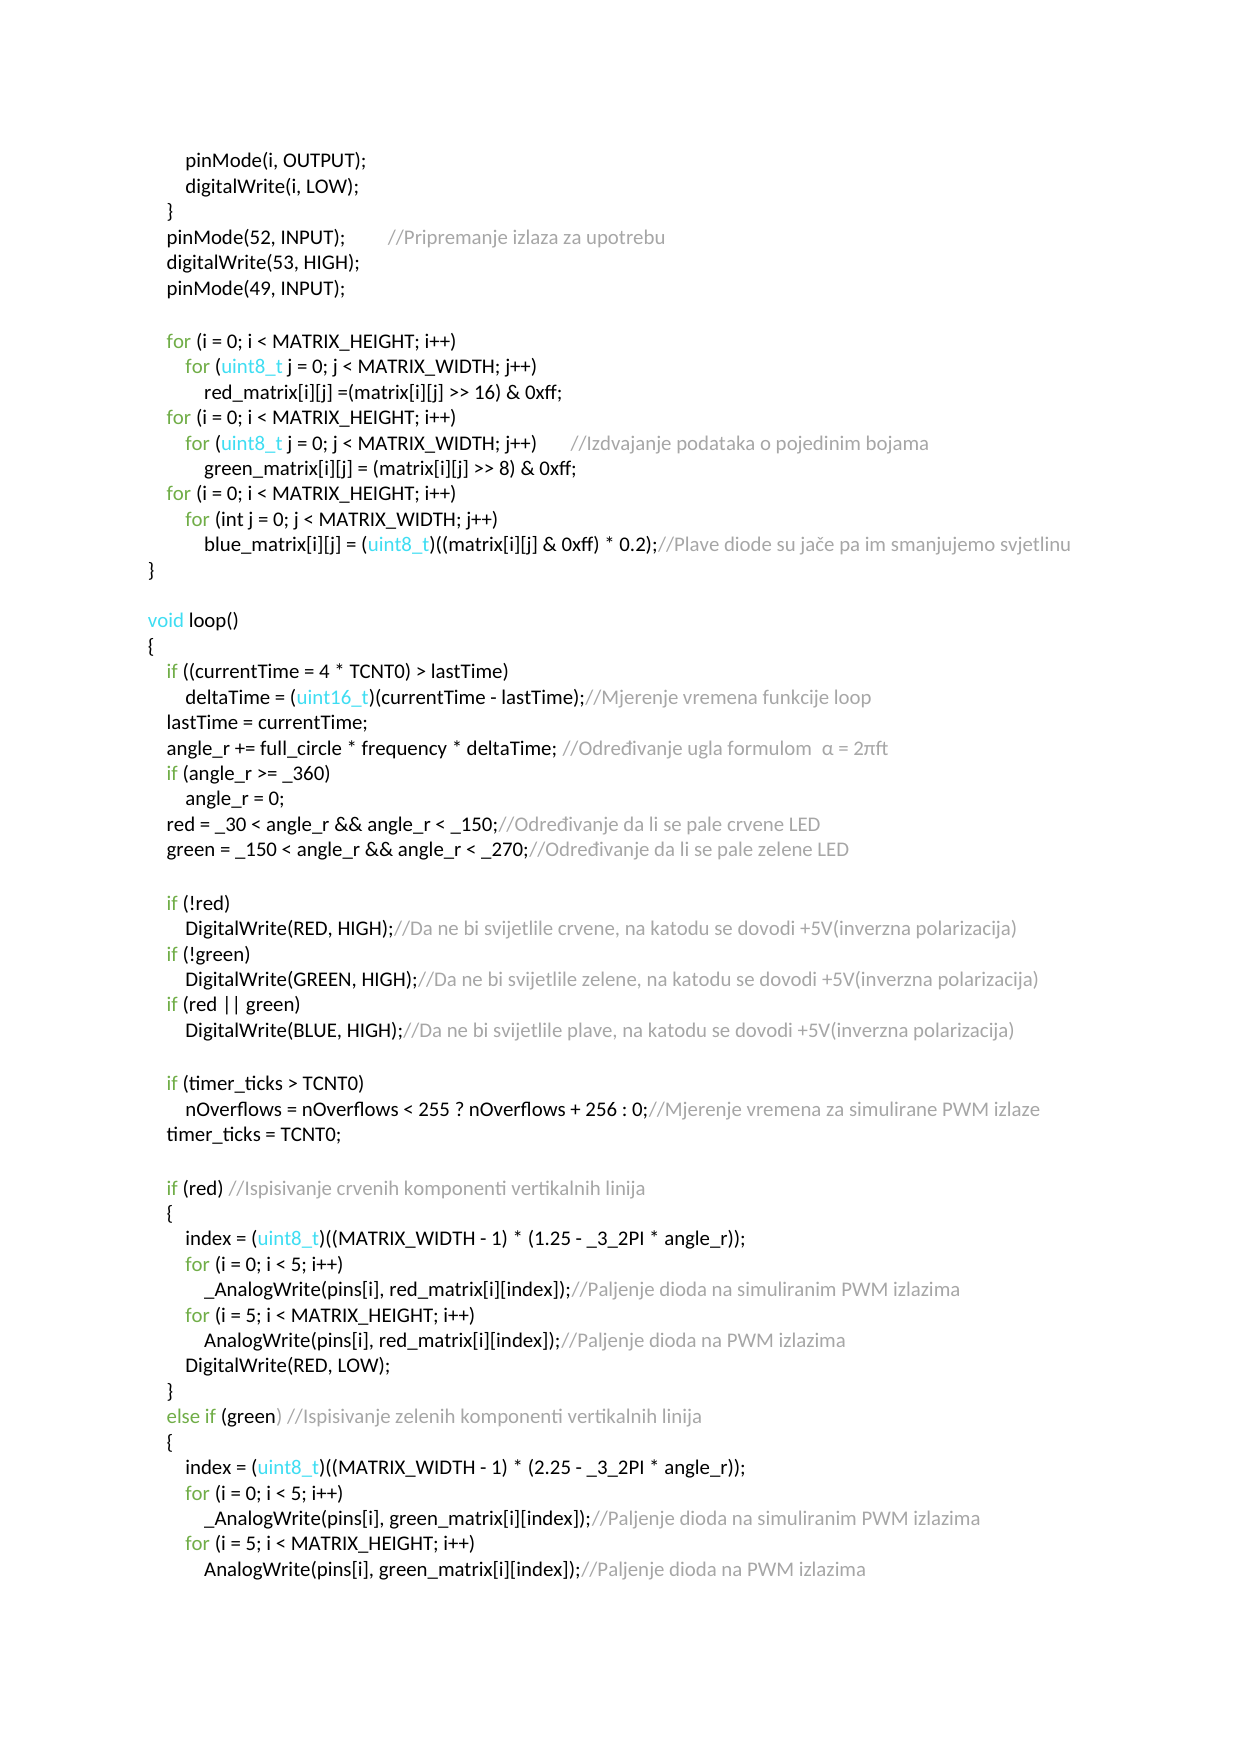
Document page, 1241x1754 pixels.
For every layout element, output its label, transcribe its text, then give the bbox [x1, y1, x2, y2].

text { [148, 1200, 1093, 1226]
text for (i = 0; i < MATRIX_HEIGHT; i++) [148, 328, 1093, 353]
text if (red || green) [148, 992, 1093, 1017]
text if (red) //Ispisivanje crvenih komponenti vertikalnih linija [148, 1175, 1093, 1200]
text nOverflows = nOverflows < 255 ? nOverflows + 256 : 0;//Mjerenje vremena za simulirane PWM izlaze [148, 1096, 1093, 1121]
text for (uint8_t j = 0; j < MATRIX_WIDTH; j++) [148, 353, 1093, 379]
text for (uint8_t j = 0; j < MATRIX_WIDTH; j++) //Izdvajanje podataka o pojedinim bojama [148, 430, 1093, 455]
text for (i = 5; i < MATRIX_HEIGHT; i++) [148, 1302, 1093, 1327]
text for (i = 5; i < MATRIX_HEIGHT; i++) [148, 1531, 1093, 1556]
text if (angle_r >= _360) [148, 760, 1093, 786]
text blue_matrix[i][j] = (uint8_t)((matrix[i][j] & 0xff) * 0.2);//Plave diode su jače pa im smanjujemo svjetlinu [148, 531, 1093, 557]
text { [148, 633, 1093, 658]
text if (!green) [148, 941, 1093, 966]
text _AnalogWrite(pins[i], red_matrix[i][index]);//Paljenje dioda na simuliranim PWM izlazima [148, 1276, 1093, 1302]
text angle_r = 0; [148, 786, 1093, 811]
text digitalWrite(i, LOW); [148, 173, 1093, 198]
text timer_ticks = TCNT0; [148, 1121, 1093, 1147]
text void loop() [148, 608, 1093, 633]
text digitalWrite(53, HIGH); [148, 249, 1093, 275]
text DigitalWrite(RED, HIGH);//Da ne bi svijetlile crvene, na katodu se dovodi +5V(inverzna polarizacija) [148, 915, 1093, 941]
text } [148, 1378, 1093, 1403]
text deltaTime = (uint16_t)(currentTime - lastTime);//Mjerenje vremena funkcije loop [148, 684, 1093, 709]
text } [148, 198, 1093, 224]
text _AnalogWrite(pins[i], green_matrix[i][index]);//Paljenje dioda na simuliranim PWM izlazima [148, 1505, 1093, 1531]
text green_matrix[i][j] = (matrix[i][j] >> 8) & 0xff; [148, 455, 1093, 481]
text lastTime = currentTime; [148, 709, 1093, 735]
text angle_r += full_circle * frequency * deltaTime; //Određivanje ugla formulom α = 2πft [148, 735, 1093, 760]
text DigitalWrite(BLUE, HIGH);//Da ne bi svijetlile plave, na katodu se dovodi +5V(inverzna polarizacija) [148, 1017, 1093, 1042]
text for (int j = 0; j < MATRIX_WIDTH; j++) [148, 506, 1093, 531]
text index = (uint8_t)((MATRIX_WIDTH - 1) * (2.25 - _3_2PI * angle_r)); [148, 1454, 1093, 1480]
text } [148, 557, 1093, 582]
text if ((currentTime = 4 * TCNT0) > lastTime) [148, 658, 1093, 684]
text if (!red) [148, 890, 1093, 915]
text for (i = 0; i < MATRIX_HEIGHT; i++) [148, 404, 1093, 430]
text pinMode(52, INPUT); //Pripremanje izlaza za upotrebu [148, 224, 1093, 249]
text for (i = 0; i < 5; i++) [148, 1480, 1093, 1505]
text pinMode(49, INPUT); [148, 275, 1093, 300]
text AnalogWrite(pins[i], green_matrix[i][index]);//Paljenje dioda na PWM izlazima [148, 1556, 1093, 1581]
text DigitalWrite(RED, LOW); [148, 1353, 1093, 1378]
text for (i = 0; i < 5; i++) [148, 1251, 1093, 1276]
text green = _150 < angle_r && angle_r < _270;//Određivanje da li se pale zelene LED [148, 836, 1093, 862]
text red_matrix[i][j] =(matrix[i][j] >> 16) & 0xff; [148, 379, 1093, 404]
text DigitalWrite(GREEN, HIGH);//Da ne bi svijetlile zelene, na katodu se dovodi +5V(inverzna polarizacija) [148, 966, 1093, 992]
text pinMode(i, OUTPUT); [148, 148, 1093, 173]
text if (timer_ticks > TCNT0) [148, 1070, 1093, 1096]
text AnalogWrite(pins[i], red_matrix[i][index]);//Paljenje dioda na PWM izlazima [148, 1327, 1093, 1353]
text { [148, 1429, 1093, 1454]
text for (i = 0; i < MATRIX_HEIGHT; i++) [148, 481, 1093, 506]
text else if (green) //Ispisivanje zelenih komponenti vertikalnih linija [148, 1403, 1093, 1429]
text red = _30 < angle_r && angle_r < _150;//Određivanje da li se pale crvene LED [148, 811, 1093, 836]
text index = (uint8_t)((MATRIX_WIDTH - 1) * (1.25 - _3_2PI * angle_r)); [148, 1226, 1093, 1251]
